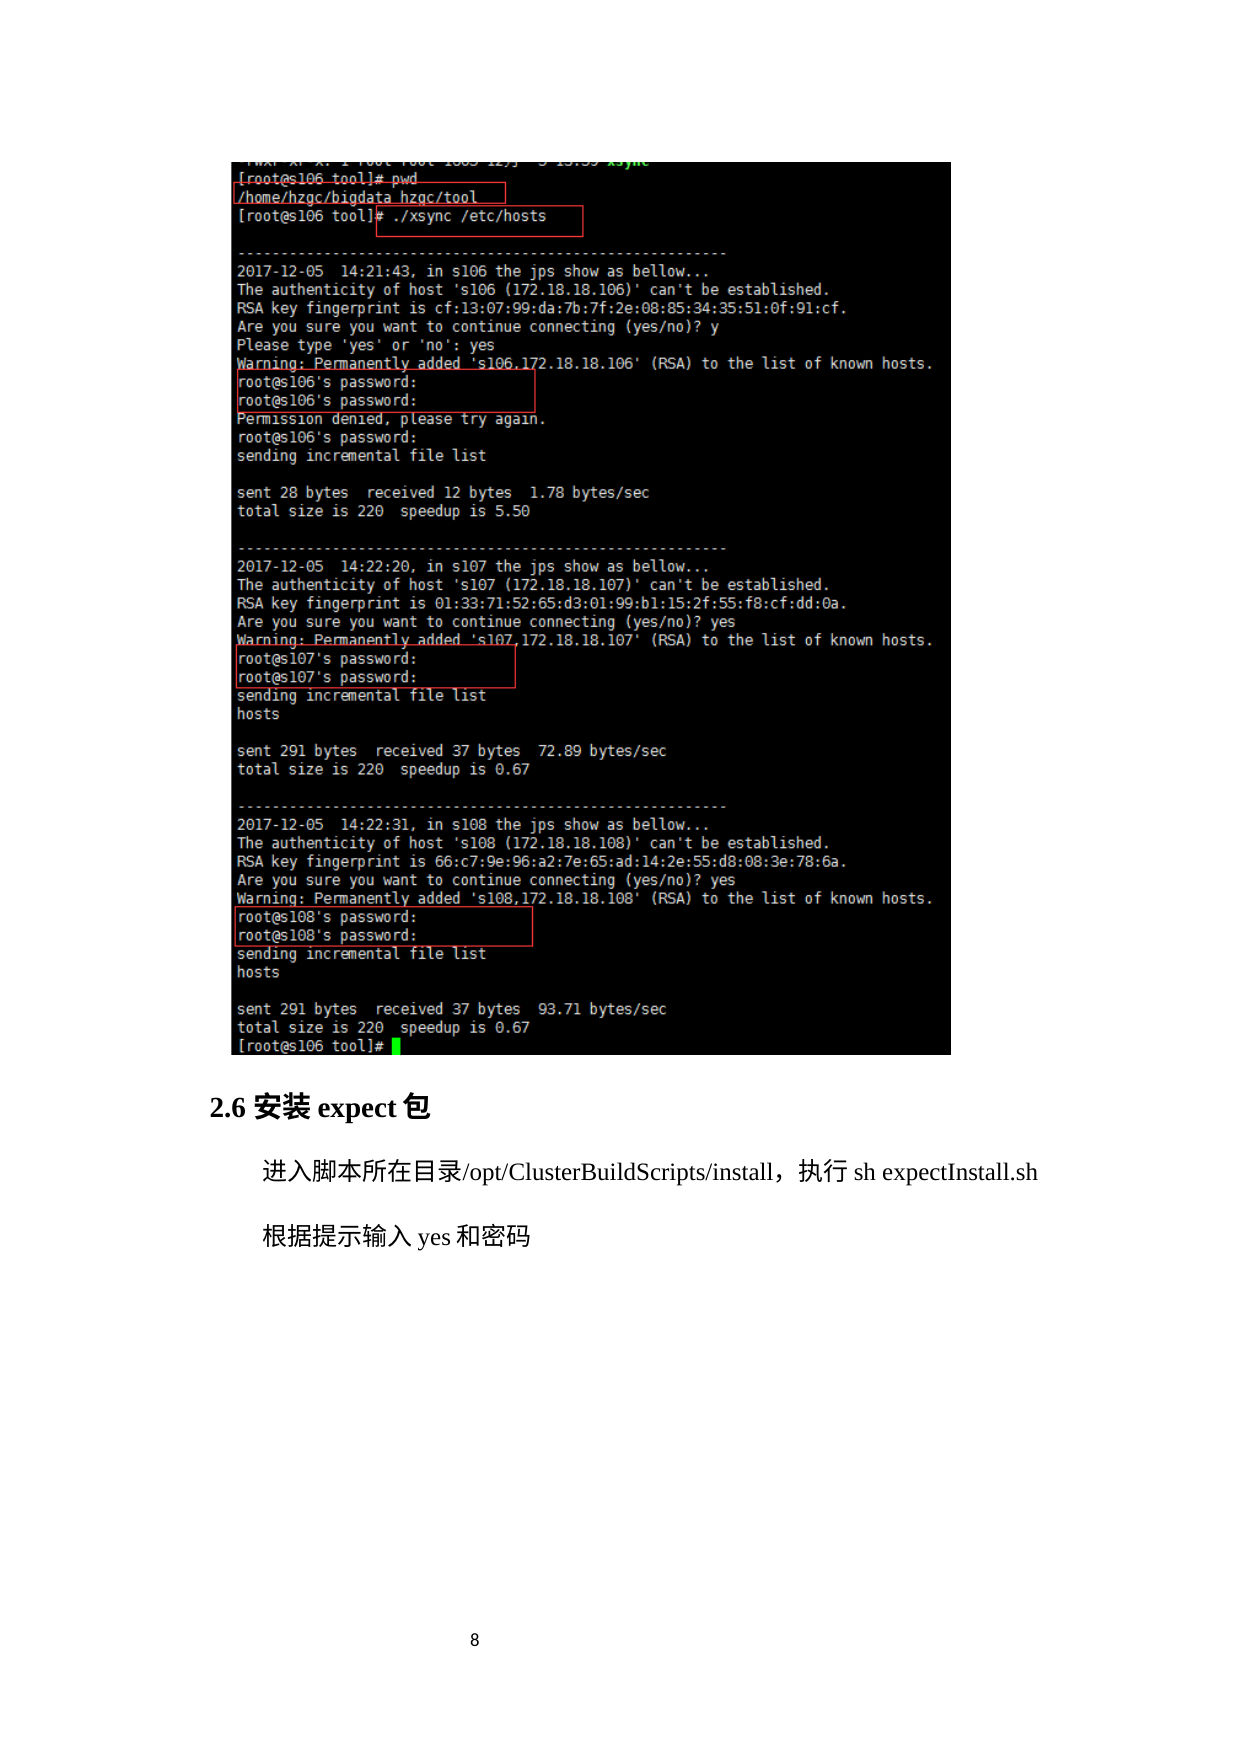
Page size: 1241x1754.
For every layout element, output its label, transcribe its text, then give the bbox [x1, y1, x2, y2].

text 进入脚本所在目录/opt/ClusterBuildScripts/install，执行sh expectInstall.sh [187, 1137, 1053, 1202]
text 根据提示输入yes和密码 [187, 1202, 1053, 1267]
text 2.6 安装expect包 [209, 1072, 1053, 1137]
picture [231, 162, 951, 1055]
